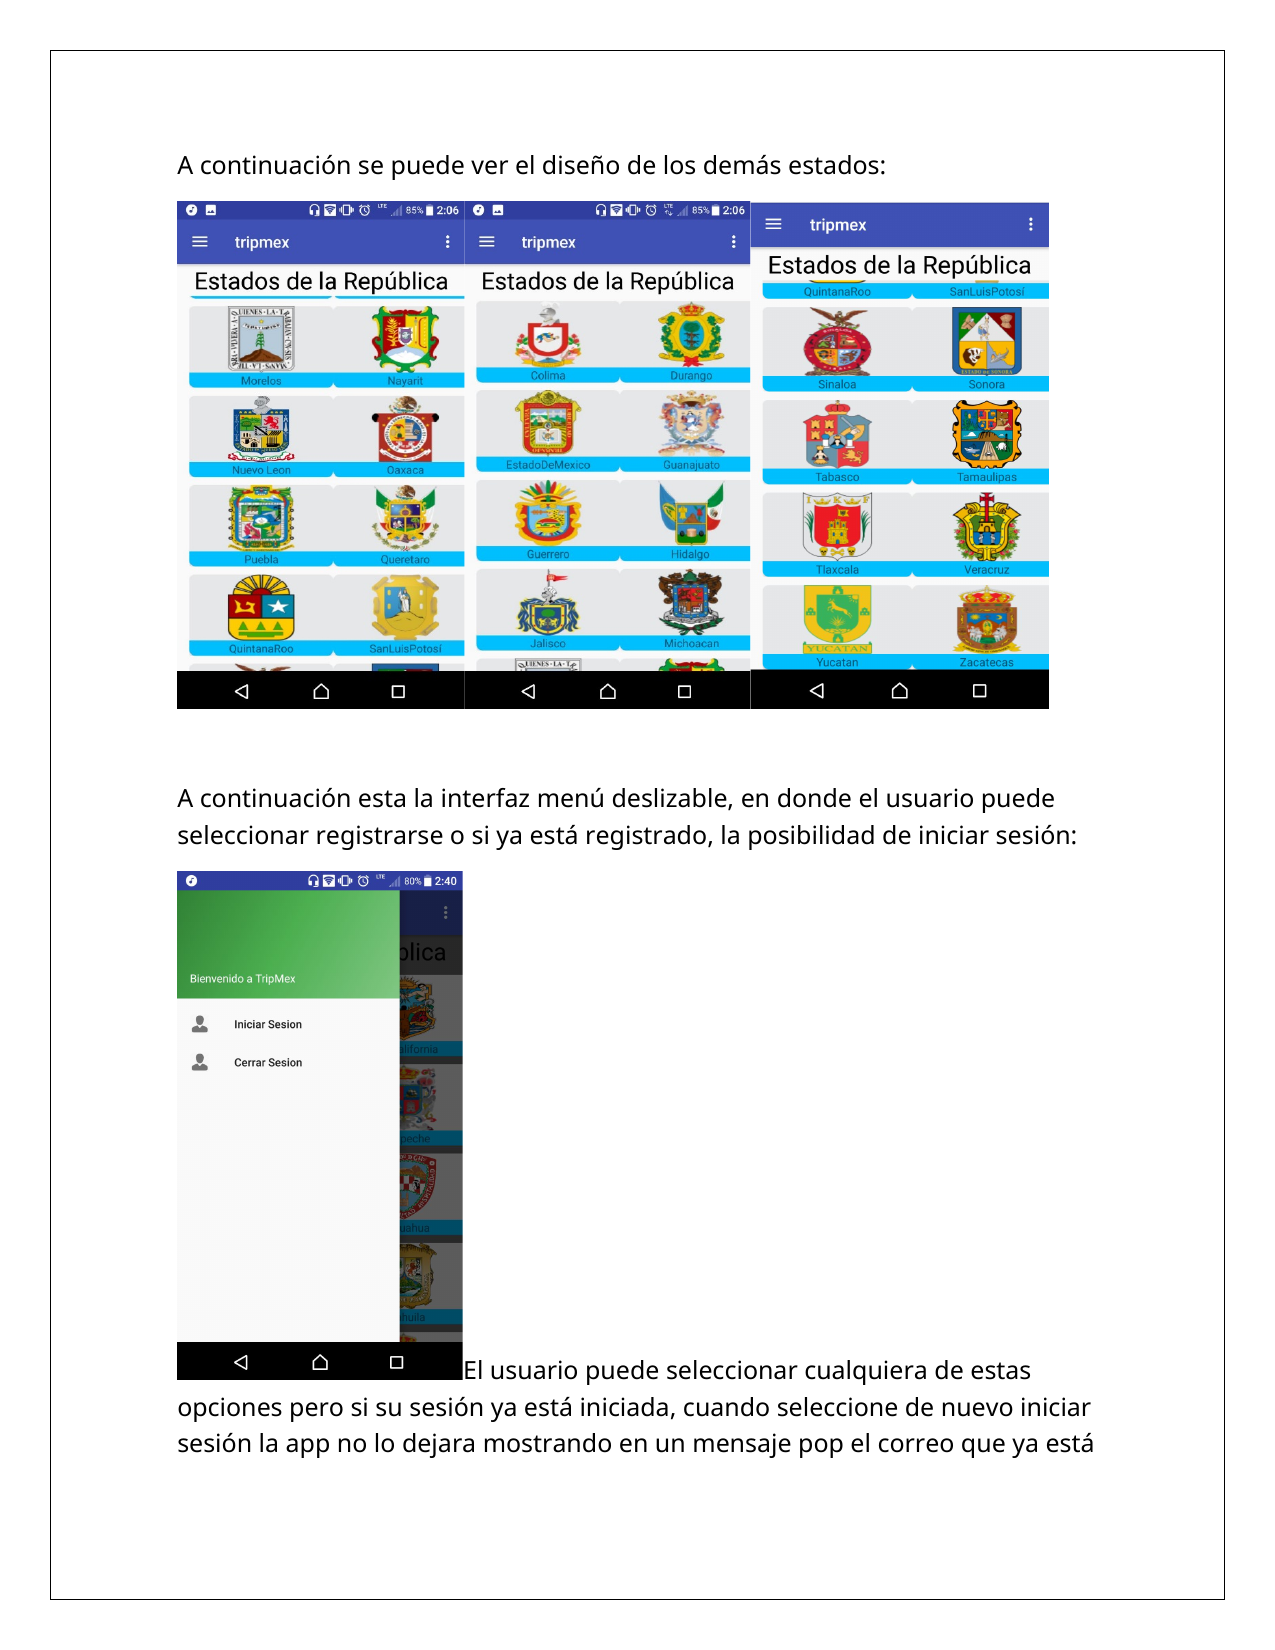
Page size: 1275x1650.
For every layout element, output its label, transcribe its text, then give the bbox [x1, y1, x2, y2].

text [177, 871, 1098, 1460]
picture [177, 201, 1049, 709]
picture [177, 871, 463, 1380]
text A continuación se puede ver el diseño de los demás estados: [177, 147, 1098, 182]
text A continuación esta la interfaz menú deslizable, en donde el usuario puede seleccionar registrarse o si ya está registrado, la posibilidad de iniciar sesión: [177, 781, 1098, 852]
